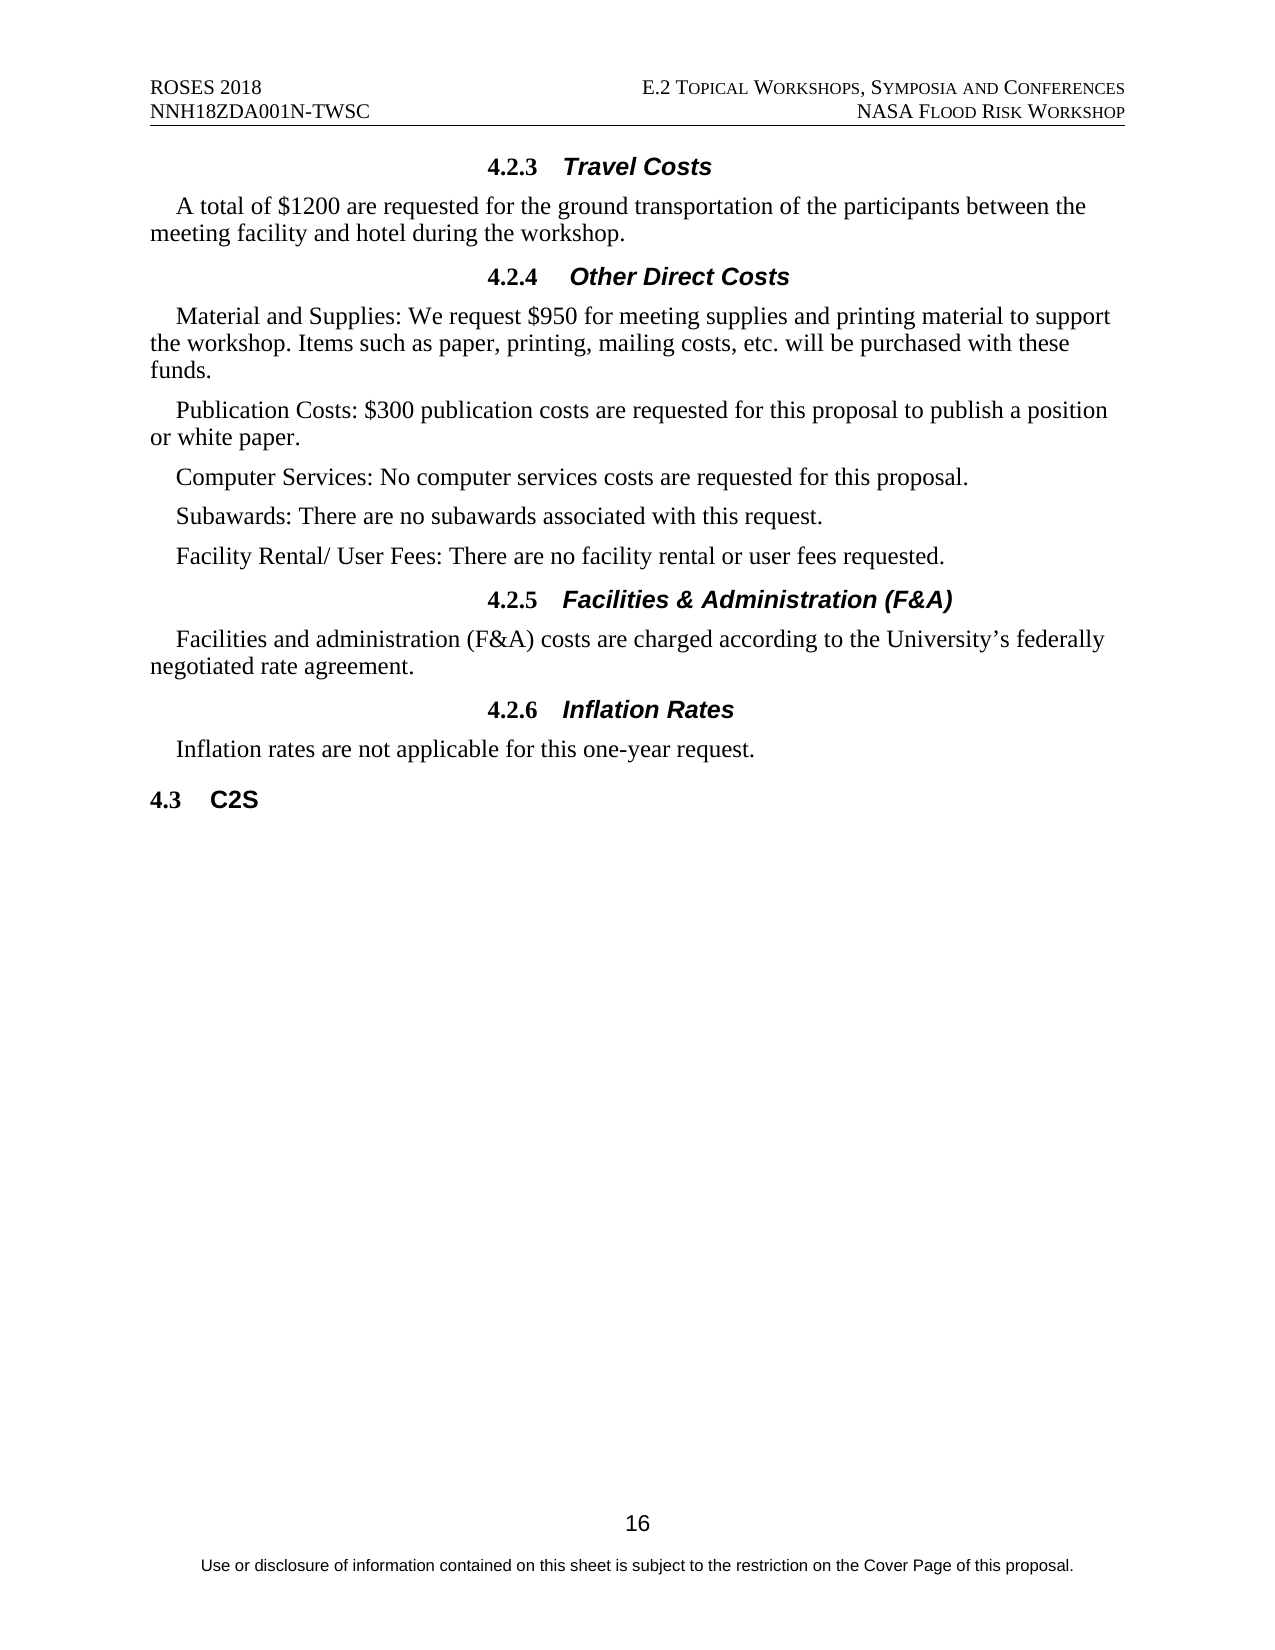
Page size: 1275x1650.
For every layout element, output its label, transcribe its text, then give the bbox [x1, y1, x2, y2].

text Subawards: There are no subawards associated with this request. [150, 503, 1125, 530]
text Facilities and administration (F&A) costs are charged according to the University’s federally negotiated rate agreement. [150, 626, 1125, 680]
text A total of $1200 are requested for the ground transportation of the participants between the meeting facility and hotel during the workshop. [150, 192, 1125, 247]
text Material and Supplies: We request $950 for meeting supplies and printing material to support the workshop. Items such as paper, printing, mailing costs, etc. will be purchased with these funds. [150, 303, 1125, 384]
subtitle Travel Costs [487, 155, 1125, 180]
text Computer Services: No computer services costs are requested for this proposal. [150, 463, 1125, 490]
subtitle Facilities & Administration (F&A) [487, 588, 1125, 613]
text Inflation rates are not applicable for this one-year request. [150, 736, 1125, 763]
text Facility Rental/ User Fees: There are no facility rental or user fees requested. [150, 542, 1125, 569]
subtitle C2S [150, 788, 1125, 813]
text Publication Costs: $300 publication costs are requested for this proposal to publish a position or white paper. [150, 397, 1125, 451]
subtitle Other Direct Costs [487, 265, 1125, 290]
subtitle Inflation Rates [487, 699, 1125, 724]
